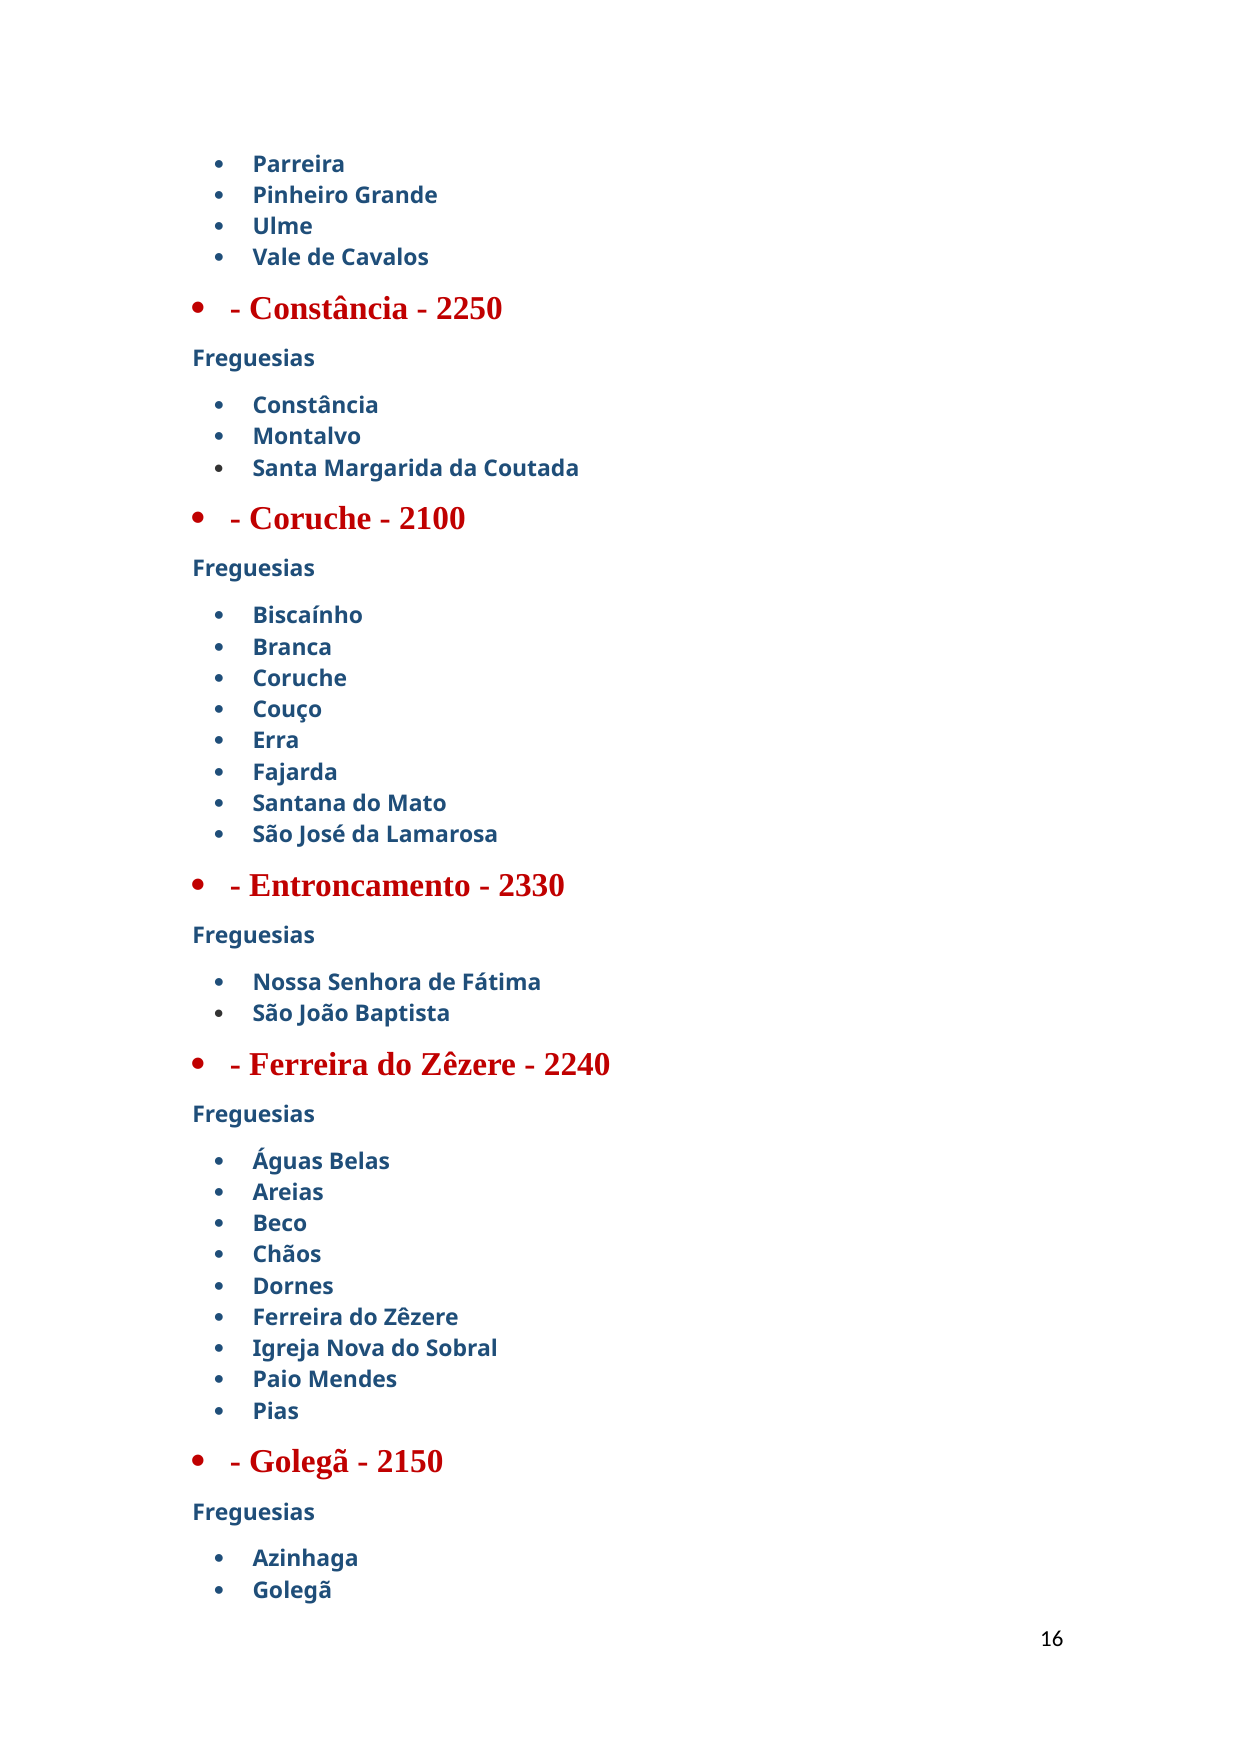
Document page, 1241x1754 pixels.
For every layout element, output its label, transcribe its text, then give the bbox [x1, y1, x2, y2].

subtitle Coruche [215, 662, 1047, 693]
subtitle Pinheiro Grande [215, 179, 1047, 210]
subtitle Freguesias [192, 1496, 1047, 1527]
subtitle Freguesias [192, 919, 1047, 950]
subtitle Pias [215, 1395, 1047, 1426]
subtitle Azinhaga [215, 1542, 1047, 1574]
subtitle Parreira [215, 148, 1047, 179]
subtitle Montalvo [215, 420, 1047, 452]
subtitle Águas Belas [215, 1145, 1047, 1176]
subtitle Dornes [215, 1270, 1047, 1301]
subtitle São José da Lamarosa [215, 818, 1047, 849]
subtitle Chãos [215, 1238, 1047, 1270]
subtitle Biscaínho [215, 599, 1047, 631]
subtitle Santa Margarida da Coutada [215, 452, 1047, 483]
subtitle Santana do Mato [215, 787, 1047, 818]
subtitle Freguesias [192, 552, 1047, 584]
subtitle Beco [215, 1207, 1047, 1238]
subtitle - Ferreira do Zêzere - 2240 [192, 1044, 1047, 1082]
subtitle Ulme [215, 210, 1047, 241]
subtitle Paio Mendes [215, 1363, 1047, 1395]
subtitle Golegã [215, 1574, 1047, 1605]
subtitle Fajarda [215, 756, 1047, 787]
subtitle Branca [215, 631, 1047, 662]
subtitle Couço [215, 693, 1047, 724]
subtitle Nossa Senhora de Fátima [215, 966, 1047, 997]
subtitle Igreja Nova do Sobral [215, 1332, 1047, 1363]
subtitle - Constância - 2250 [192, 288, 1047, 327]
subtitle - Entroncamento - 2330 [192, 865, 1047, 903]
subtitle Erra [215, 724, 1047, 756]
subtitle Areias [215, 1176, 1047, 1207]
subtitle Freguesias [192, 342, 1047, 373]
subtitle Freguesias [192, 1098, 1047, 1129]
subtitle Ferreira do Zêzere [215, 1301, 1047, 1332]
subtitle Constância [215, 389, 1047, 420]
subtitle - Coruche - 2100 [192, 498, 1047, 537]
subtitle - Golegã - 2150 [192, 1442, 1047, 1480]
subtitle Vale de Cavalos [215, 241, 1047, 273]
subtitle São João Baptista [215, 997, 1047, 1028]
